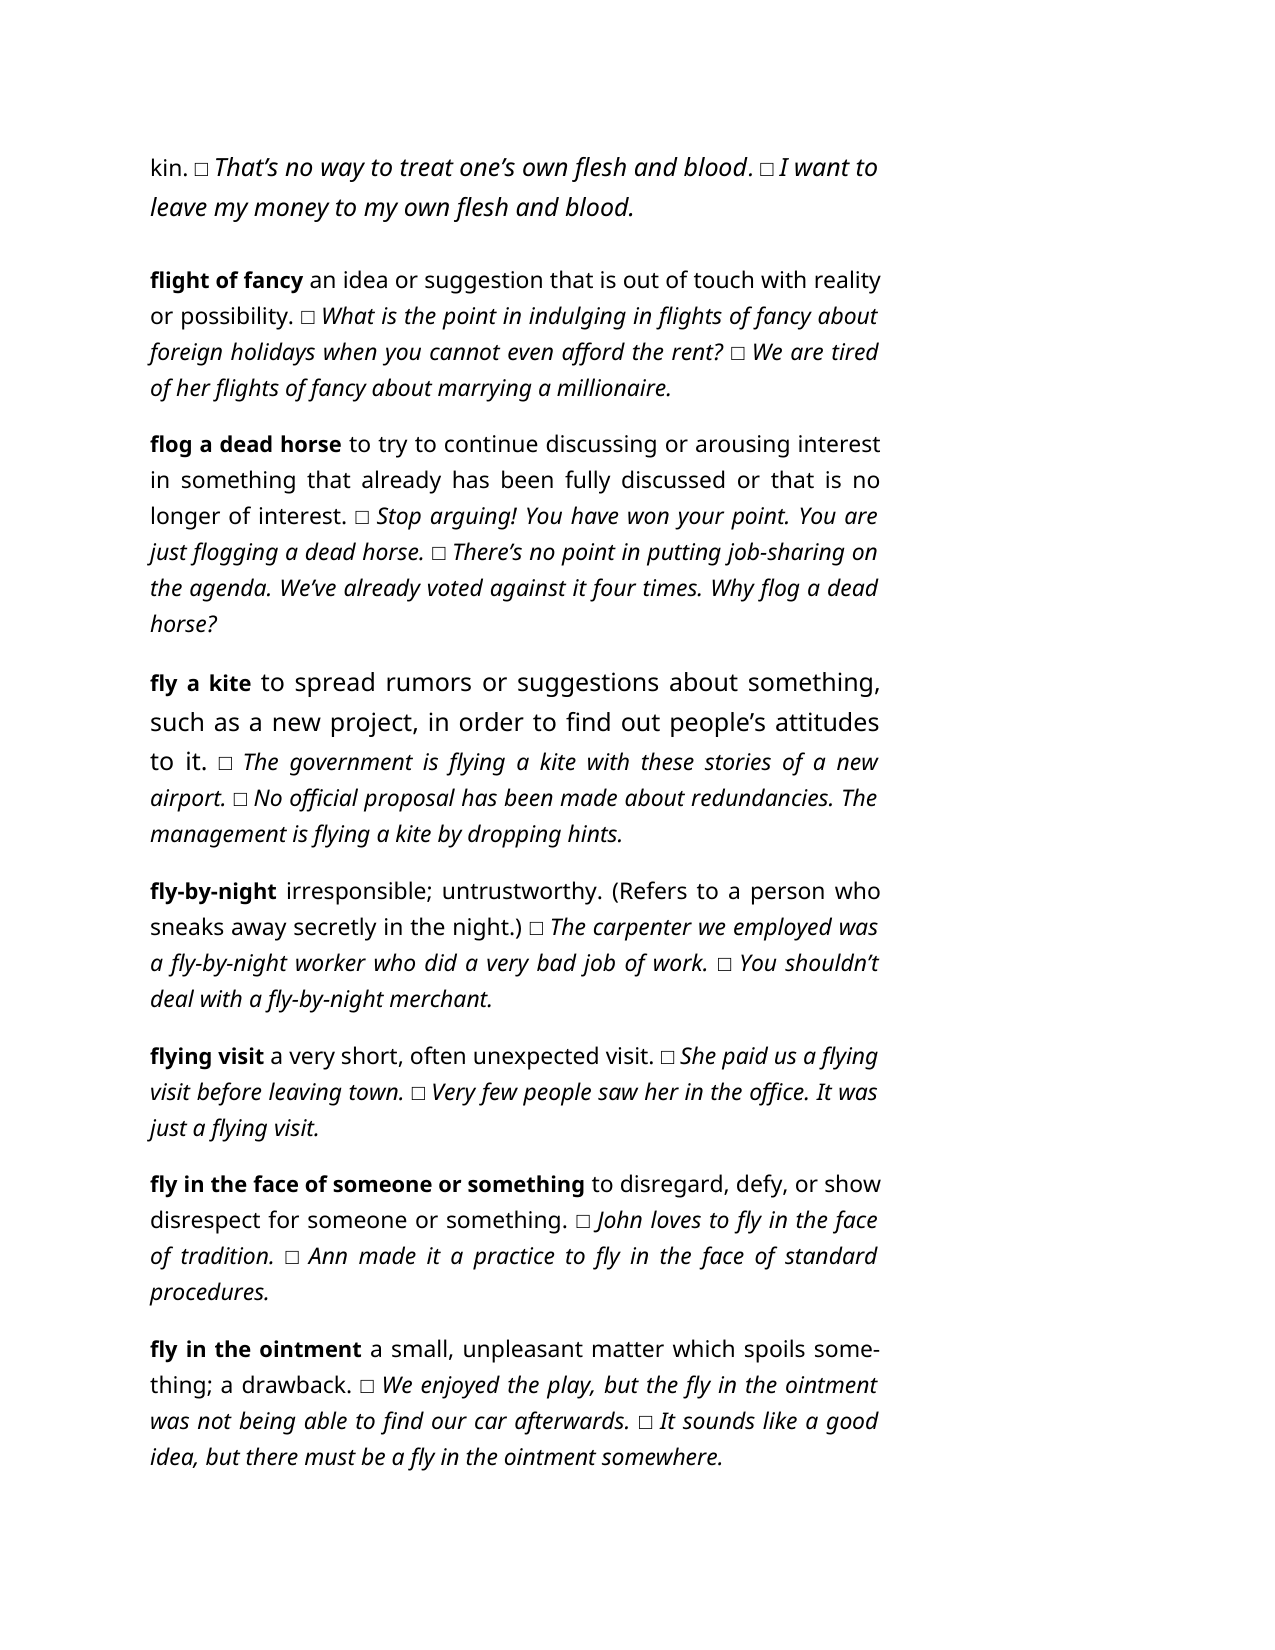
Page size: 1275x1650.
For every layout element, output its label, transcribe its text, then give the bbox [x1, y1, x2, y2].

text fly a kite to spread rumors or suggestions about something, such as a new project, in order to find out people’s attitudes to it. □ The government is flying a kite with these stories of a new airport. □ No official proposal has been made about redundancies. The management is flying a kite by dropping hints. [150, 665, 881, 849]
text flight of fancy an idea or suggestion that is out of touch with reality or possibility. □ What is the point in indulging in flights of fancy about foreign holidays when you cannot even afford the rent? □ We are tired of her flights of fancy about marrying a millionaire. [150, 264, 881, 403]
text fly in the ointment a small, unpleasant matter which spoils some- thing; a drawback. □ We enjoyed the play, but the fly in the ointment was not being able to find our car afterwards. □ It sounds like a good idea, but there must be a fly in the ointment somewhere. [150, 1333, 881, 1472]
text fly in the face of someone or something to disregard, defy, or show disrespect for someone or something. □ John loves to fly in the face of tradition. □ Ann made it a practice to fly in the face of standard procedures. [150, 1168, 881, 1307]
text flog a dead horse to try to continue discussing or arousing interest in something that already has been fully discussed or that is no longer of interest. □ Stop arguing! You have won your point. You are just flogging a dead horse. □ There’s no point in putting job-sharing on the agenda. We’ve already voted against it four times. Why flog a dead horse? [150, 428, 881, 639]
text fly-by-night irresponsible; untrustworthy. (Refers to a person who sneaks away secretly in the night.) □ The carpenter we employed was a fly-by-night worker who did a very bad job of work. □ You shouldn’t deal with a fly-by-night merchant. [150, 875, 881, 1014]
text flying visit a very short, often unexpected visit. □ She paid us a flying visit before leaving town. □ Very few people saw her in the office. It was just a flying visit. [150, 1039, 881, 1143]
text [150, 150, 881, 223]
